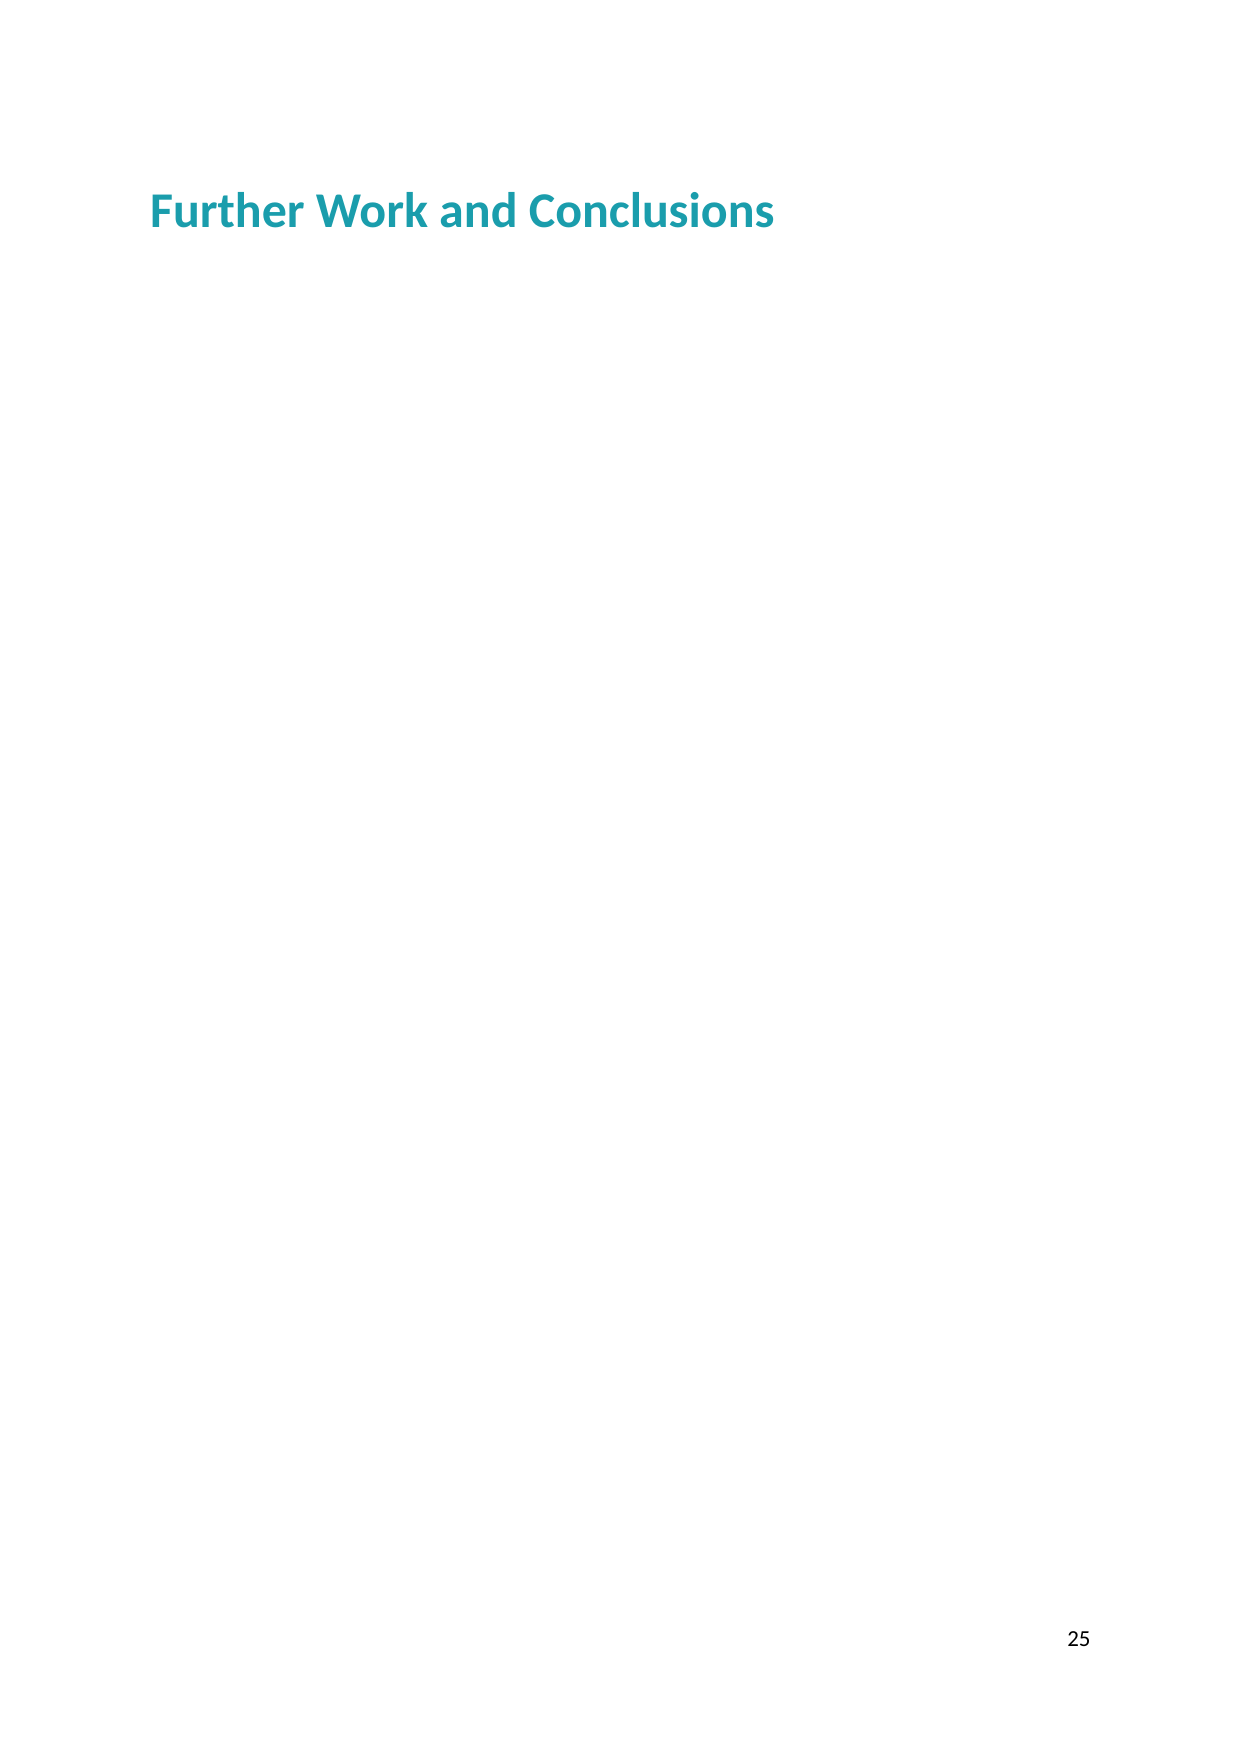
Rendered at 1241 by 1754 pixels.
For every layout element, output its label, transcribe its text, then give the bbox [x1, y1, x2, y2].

subtitle Further Work and Conclusions [150, 179, 1090, 240]
